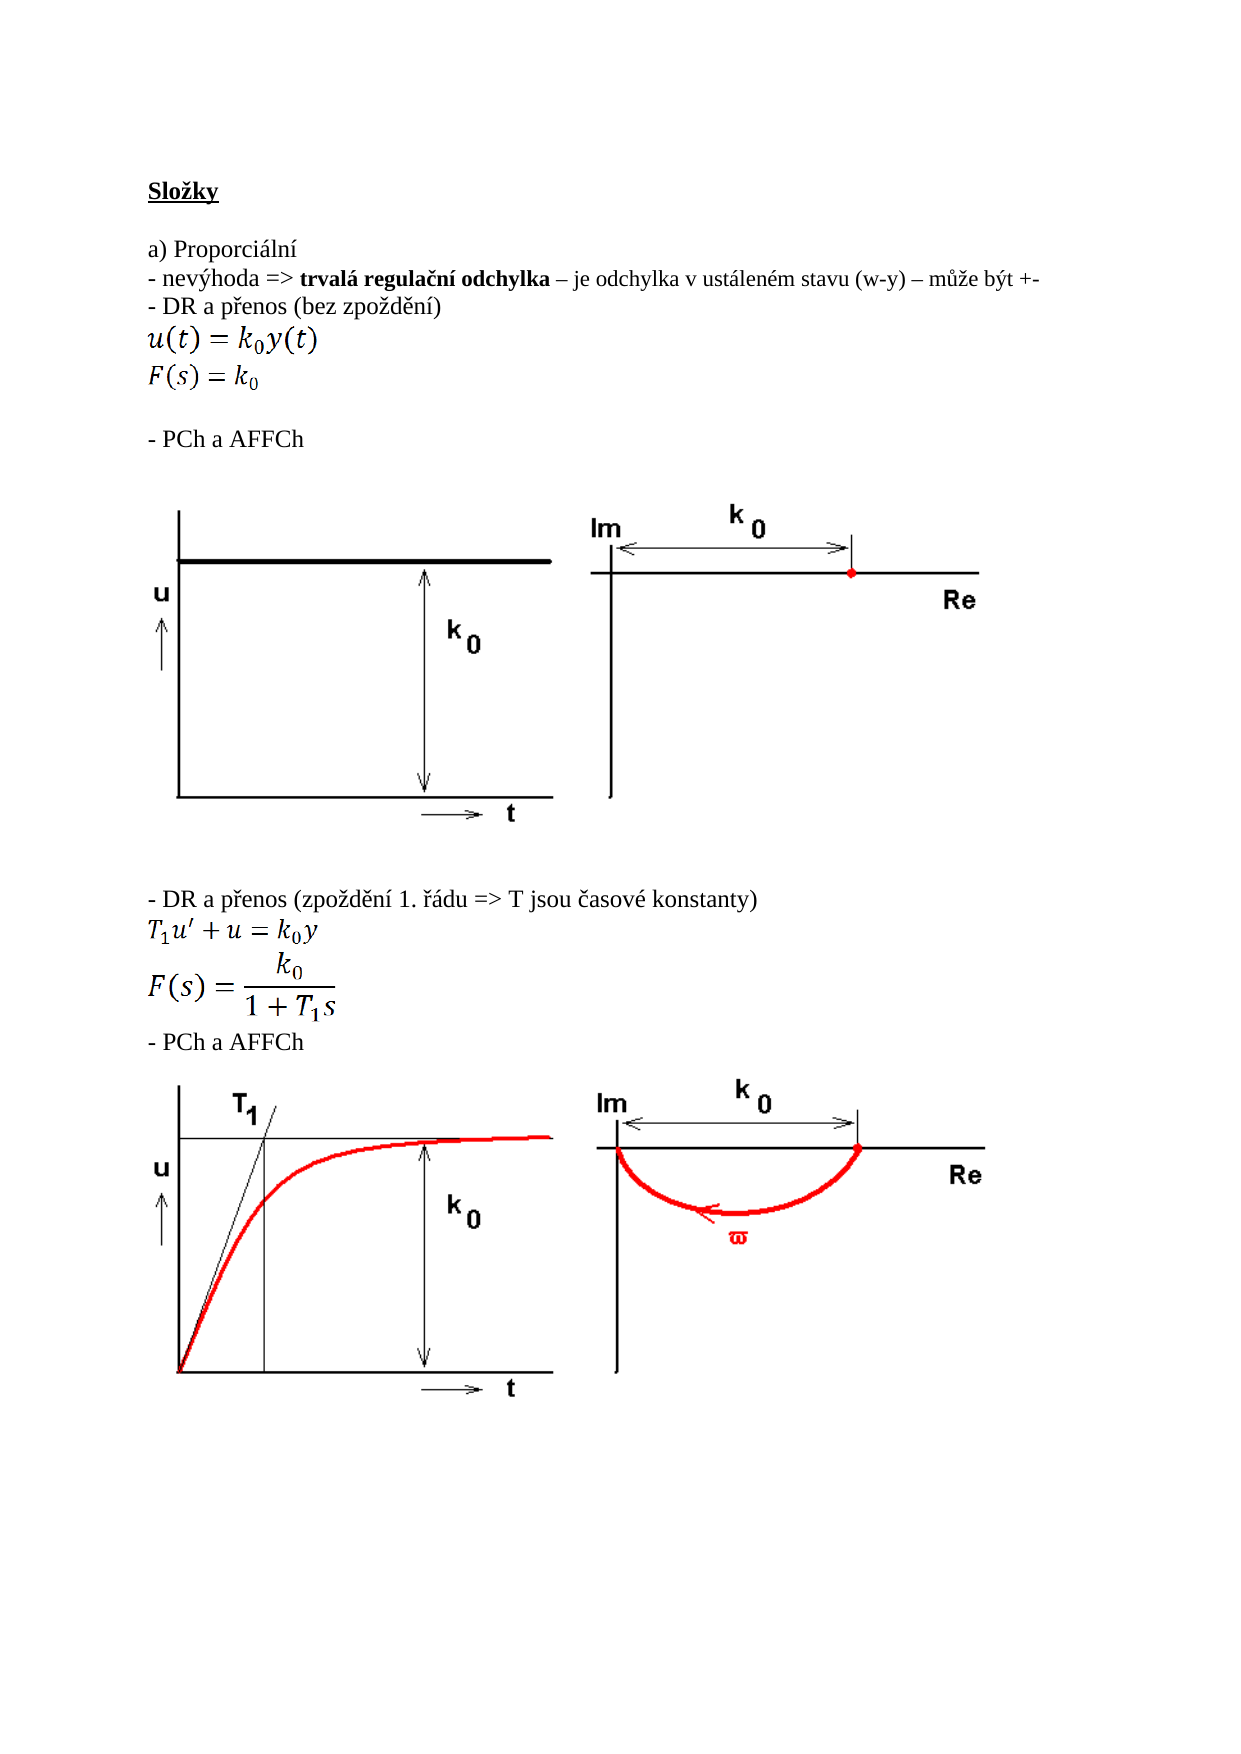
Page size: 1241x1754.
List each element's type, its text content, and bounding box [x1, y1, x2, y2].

text - nevýhoda => trvalá regulační odchylka – je odchylka v ustáleném stavu (w-y) – může být +- [148, 263, 1093, 291]
text - PCh a AFFCh [148, 424, 1093, 453]
text - DR a přenos (zpoždění 1. řádu => T jsou časové konstanty) [148, 884, 1093, 913]
picture [147, 913, 336, 1028]
picture [147, 1056, 579, 1402]
picture [147, 320, 318, 396]
picture [584, 1056, 1016, 1402]
text - PCh a AFFCh [148, 1027, 1093, 1056]
picture [147, 481, 1010, 827]
text - DR a přenos (bez zpoždění) [148, 291, 1093, 320]
text Složky [148, 176, 1093, 205]
text a) Proporciální [148, 234, 1093, 263]
